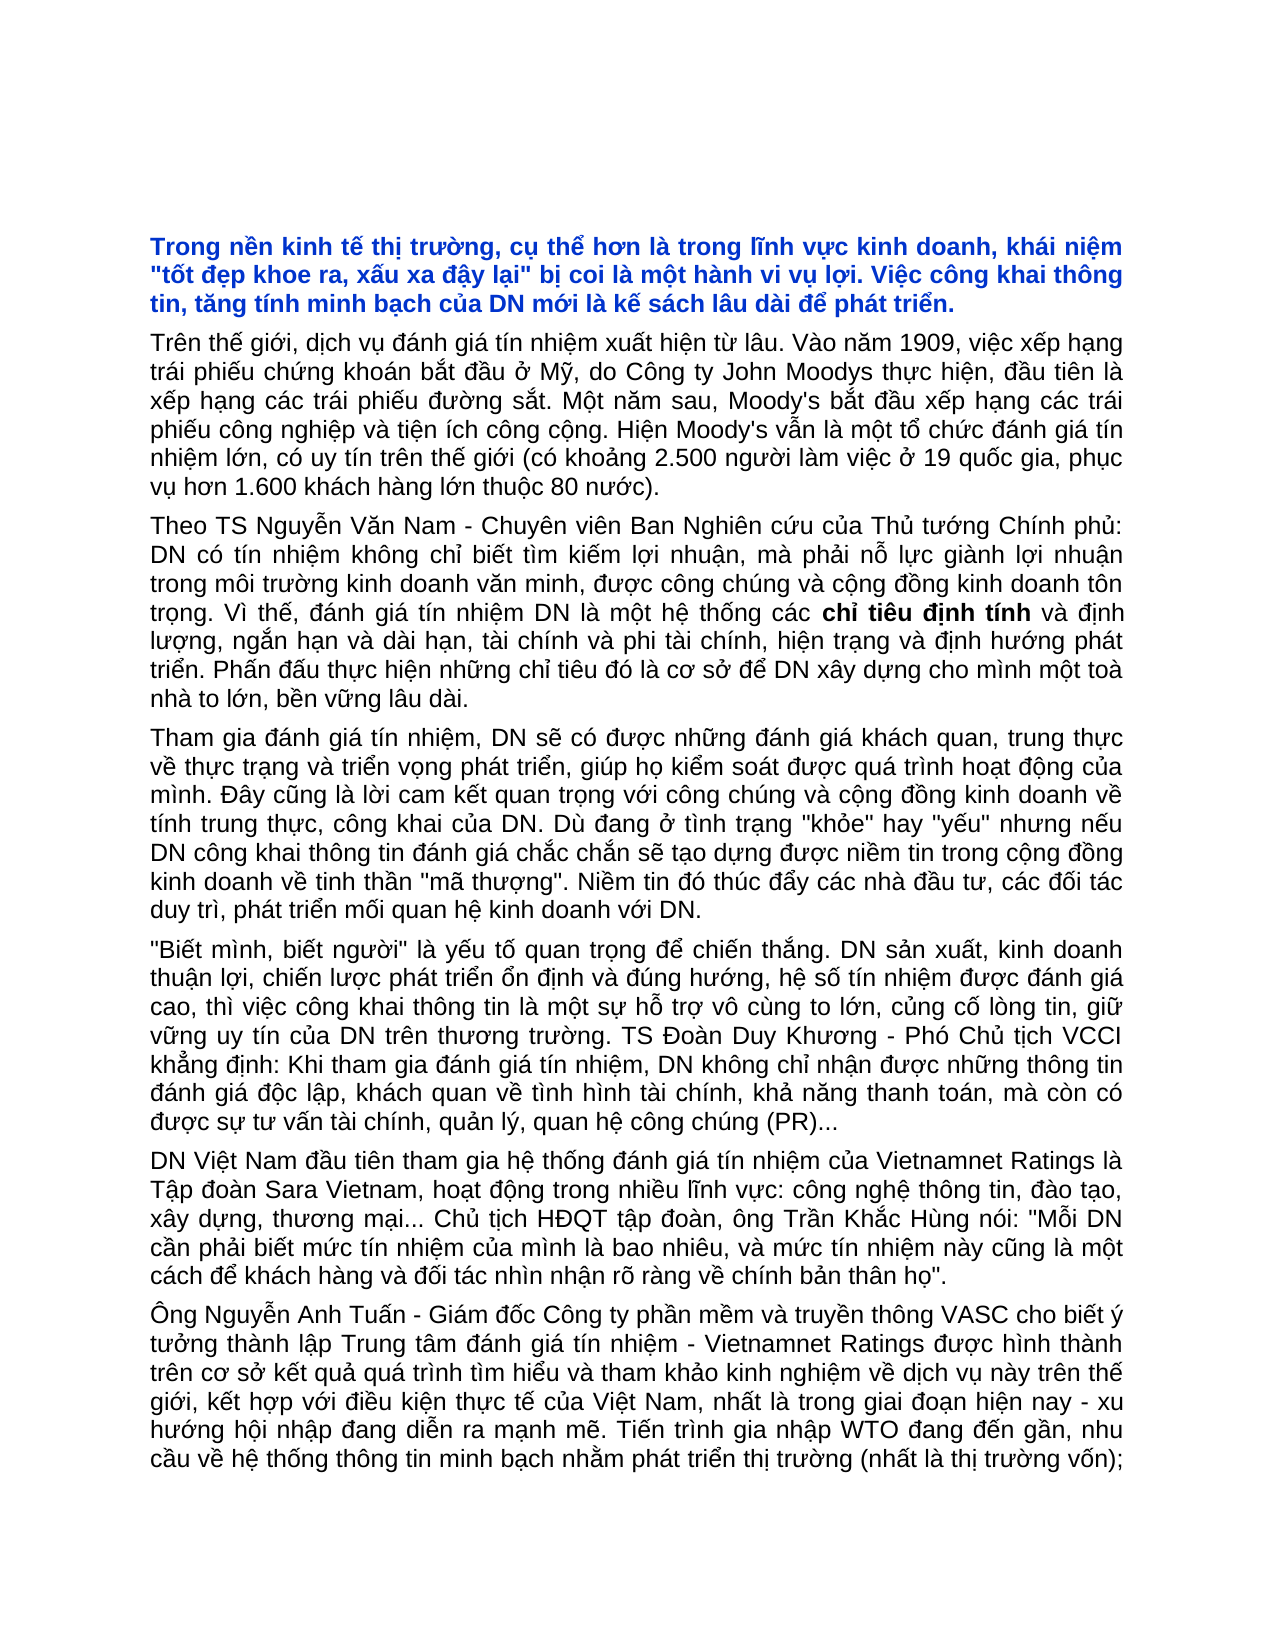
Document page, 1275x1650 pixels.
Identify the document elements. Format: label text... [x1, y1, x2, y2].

text DN Việt Nam đầu tiên tham gia hệ thống đánh giá tín nhiệm của Vietnamnet Ratings là Tập đoàn Sara Vietnam, hoạt động trong nhiều lĩnh vực: công nghệ thông tin, đào tạo, xây dựng, thương mại... Chủ tịch HĐQT tập đoàn, ông Trần Khắc Hùng nói: "Mỗi DN cần phải biết mức tín nhiệm của mình là bao nhiêu, và mức tín nhiệm này cũng là một cách để khách hàng và đối tác nhìn nhận rõ ràng về chính bản thân họ". [150, 1146, 1125, 1290]
text Trên thế giới, dịch vụ đánh giá tín nhiệm xuất hiện từ lâu. Vào năm 1909, việc xếp hạng trái phiếu chứng khoán bắt đầu ở Mỹ, do Công ty John Moodys thực hiện, đầu tiên là xếp hạng các trái phiếu đường sắt. Một năm sau, Moody's bắt đầu xếp hạng các trái phiếu công nghiệp và tiện ích công cộng. Hiện Moody's vẫn là một tổ chức đánh giá tín nhiệm lớn, có uy tín trên thế giới (có khoảng 2.500 người làm việc ở 19 quốc gia, phục vụ hơn 1.600 khách hàng lớn thuộc 80 nước). [150, 328, 1125, 501]
text Tham gia đánh giá tín nhiệm, DN sẽ có được những đánh giá khách quan, trung thực về thực trạng và triển vọng phát triển, giúp họ kiểm soát được quá trình hoạt động của mình. Đây cũng là lời cam kết quan trọng với công chúng và cộng đồng kinh doanh về tính trung thực, công khai của DN. Dù đang ở tình trạng "khỏe" hay "yếu" nhưng nếu DN công khai thông tin đánh giá chắc chắn sẽ tạo dựng được niềm tin trong cộng đồng kinh doanh về tinh thần "mã thượng". Niềm tin đó thúc đẩy các nhà đầu tư, các đối tác duy trì, phát triển mối quan hệ kinh doanh với DN. [150, 723, 1125, 924]
text "Biết mình, biết người" là yếu tố quan trọng để chiến thắng. DN sản xuất, kinh doanh thuận lợi, chiến lược phát triển ổn định và đúng hướng, hệ số tín nhiệm được đánh giá cao, thì việc công khai thông tin là một sự hỗ trợ vô cùng to lớn, củng cố lòng tin, giữ vững uy tín của DN trên thương trường. TS Đoàn Duy Khương - Phó Chủ tịch VCCI khẳng định: Khi tham gia đánh giá tín nhiệm, DN không chỉ nhận được những thông tin đánh giá độc lập, khách quan về tình hình tài chính, khả năng thanh toán, mà còn có được sự tư vấn tài chính, quản lý, quan hệ công chúng (PR)... [150, 935, 1125, 1136]
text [150, 1301, 1125, 1473]
text Theo TS Nguyễn Văn Nam - Chuyên viên Ban Nghiên cứu của Thủ tướng Chính phủ: DN có tín nhiệm không chỉ biết tìm kiếm lợi nhuận, mà phải nỗ lực giành lợi nhuận trong môi trường kinh doanh văn minh, được công chúng và cộng đồng kinh doanh tôn trọng. Vì thế, đánh giá tín nhiệm DN là một hệ thống các chỉ tiêu định tính và định lượng, ngắn hạn và dài hạn, tài chính và phi tài chính, hiện trạng và định hướng phát triển. Phấn đấu thực hiện những chỉ tiêu đó là cơ sở để DN xây dựng cho mình một toà nhà to lớn, bền vững lâu dài. [150, 511, 1125, 713]
text Trong nền kinh tế thị trường, cụ thể hơn là trong lĩnh vực kinh doanh, khái niệm "tốt đẹp khoe ra, xấu xa đậy lại" bị coi là một hành vi vụ lợi. Việc công khai thông tin, tăng tính minh bạch của DN mới là kế sách lâu dài để phát triển. [150, 232, 1125, 318]
